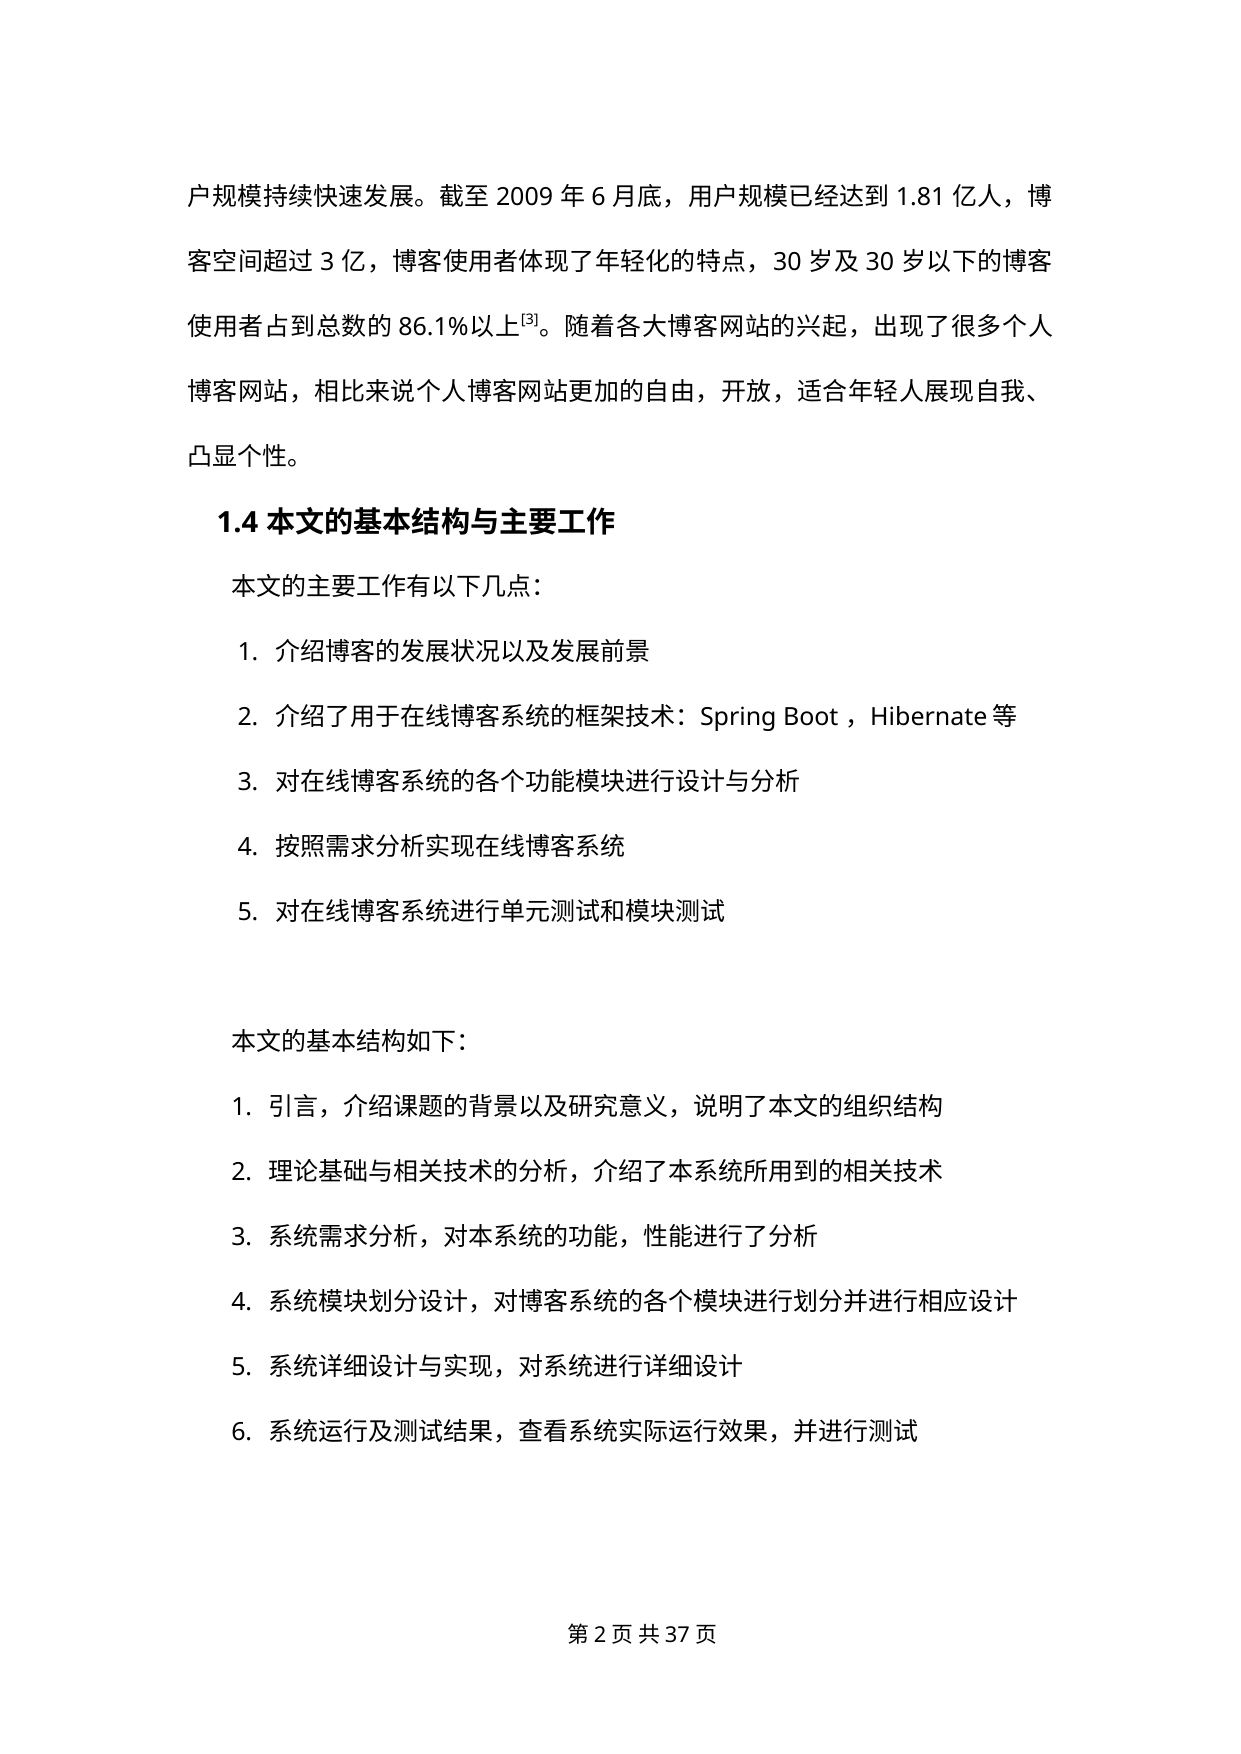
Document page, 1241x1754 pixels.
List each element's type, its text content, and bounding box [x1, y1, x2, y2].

list 对在线博客系统的各个功能模块进行设计与分析 [237, 747, 1053, 812]
list 介绍了用于在线博客系统的框架技术：Spring Boot ，Hibernate等 [237, 682, 1053, 747]
text 本文的主要工作有以下几点： [187, 552, 1053, 617]
list 系统需求分析，对本系统的功能，性能进行了分析 [231, 1202, 1053, 1267]
list 系统运行及测试结果，查看系统实际运行效果，并进行测试 [231, 1397, 1053, 1462]
text 本文的基本结构如下： [187, 1007, 1053, 1072]
list 系统模块划分设计，对博客系统的各个模块进行划分并进行相应设计 [231, 1267, 1053, 1332]
list 对在线博客系统进行单元测试和模块测试 [237, 877, 1053, 942]
list 介绍博客的发展状况以及发展前景 [237, 617, 1053, 682]
list 理论基础与相关技术的分析，介绍了本系统所用到的相关技术 [231, 1137, 1053, 1202]
list 按照需求分析实现在线博客系统 [237, 812, 1053, 877]
list 系统详细设计与实现，对系统进行详细设计 [231, 1332, 1053, 1397]
subtitle 1.4 本文的基本结构与主要工作 [187, 487, 1053, 552]
list 引言，介绍课题的背景以及研究意义，说明了本文的组织结构 [231, 1072, 1053, 1137]
